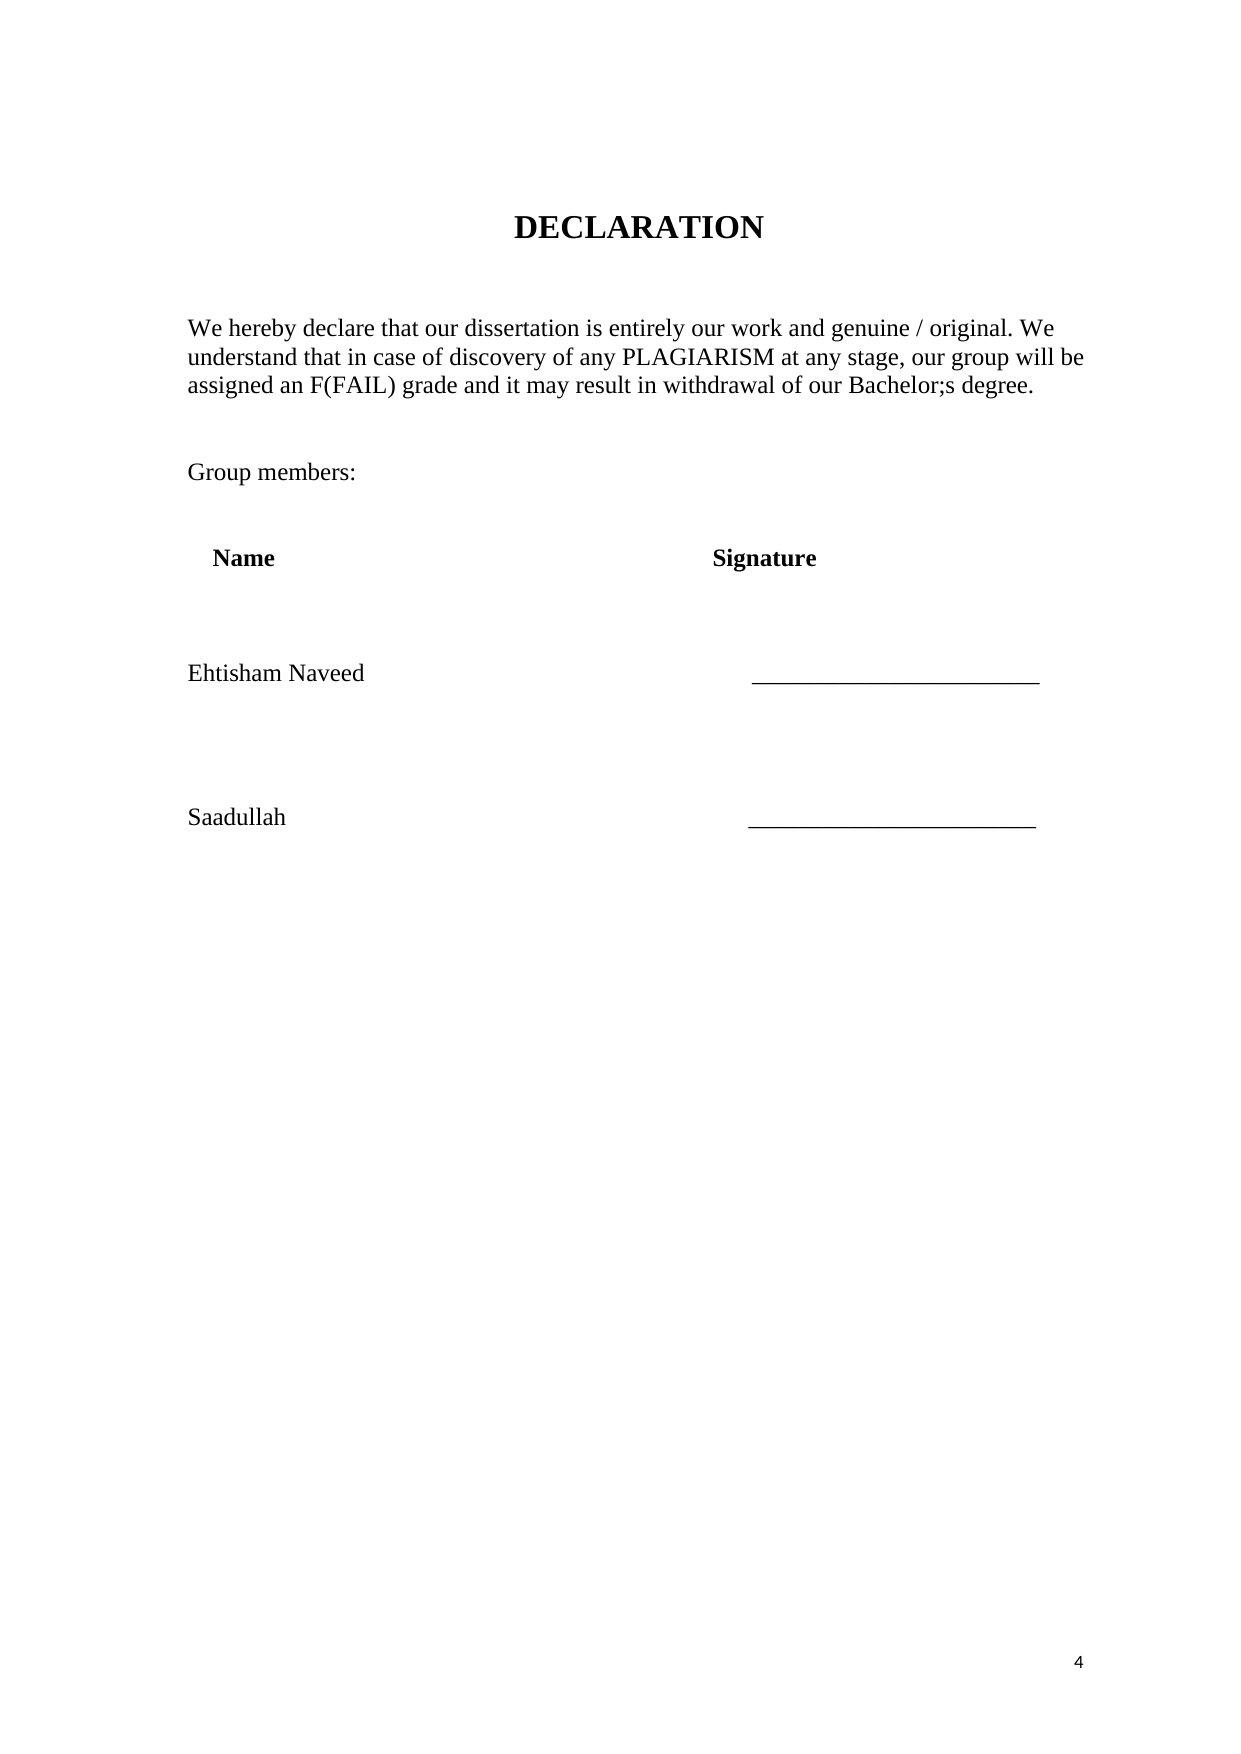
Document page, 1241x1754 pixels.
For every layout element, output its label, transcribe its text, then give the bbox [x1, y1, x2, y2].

text We hereby declare that our dissertation is entirely our work and genuine / original. We understand that in case of discovery of any PLAGIARISM at any stage, our group will be assigned an F(FAIL) grade and it may result in withdrawal of our Bachelor;s degree. [187, 313, 1090, 399]
text Group members: [187, 457, 1090, 485]
text Ehtisham Naveed _______________________ [187, 658, 1090, 687]
text Saadullah _______________________ [187, 802, 1090, 830]
text DECLARATION [187, 207, 1090, 246]
text Name Signature [187, 543, 1090, 572]
